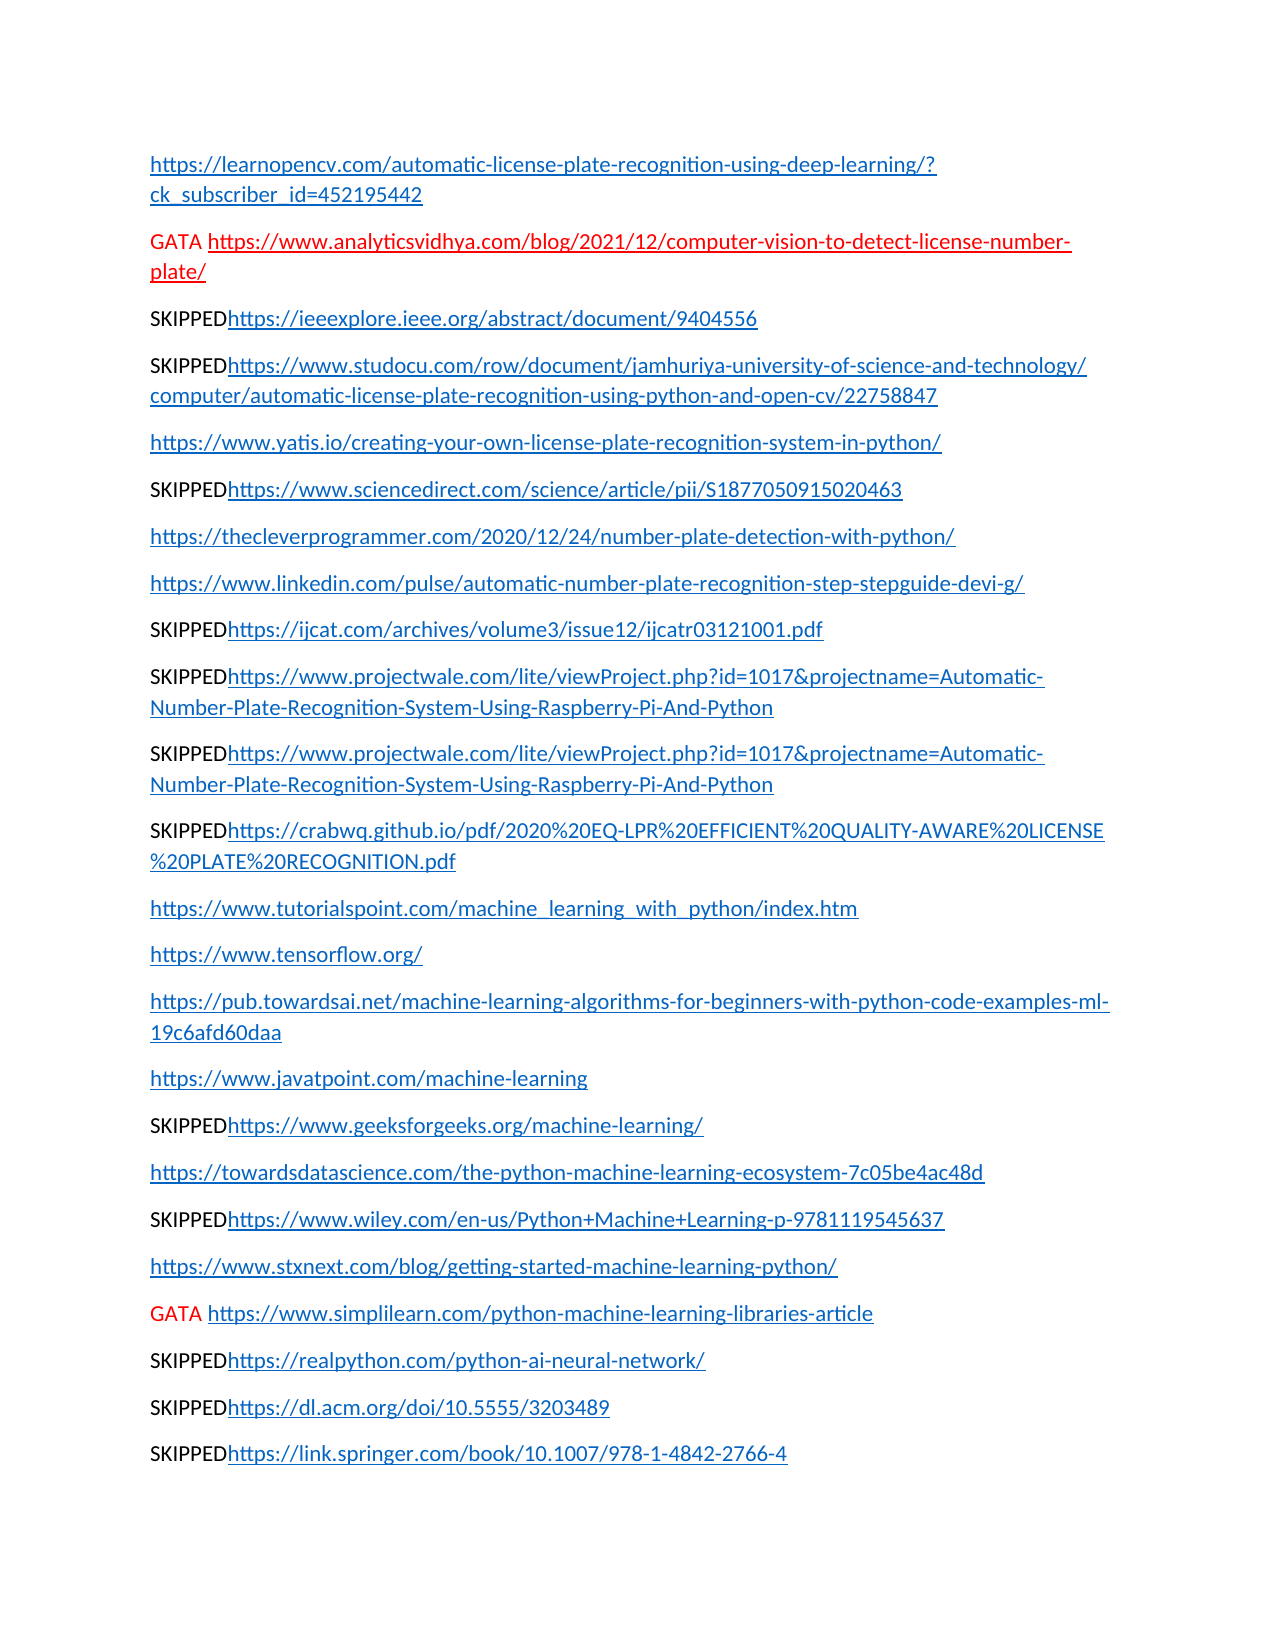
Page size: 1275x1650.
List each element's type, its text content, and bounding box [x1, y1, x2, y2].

text https://pub.towardsai.net/machine-learning-algorithms-for-beginners-with-python-code-examples-ml-19c6afd60daa [150, 987, 1125, 1046]
text https://www.tensorflow.org/ [150, 941, 1125, 969]
text SKIPPEDhttps://www.wiley.com/en-us/Python+Machine+Learning-p-9781119545637 [150, 1205, 1125, 1233]
text SKIPPEDhttps://link.springer.com/book/10.1007/978-1-4842-2766-4 [150, 1439, 1125, 1468]
text SKIPPEDhttps://ijcat.com/archives/volume3/issue12/ijcatr03121001.pdf [150, 616, 1125, 644]
text https://www.stxnext.com/blog/getting-started-machine-learning-python/ [150, 1252, 1125, 1280]
text GATA https://www.simplilearn.com/python-machine-learning-libraries-article [150, 1299, 1125, 1327]
text https://www.linkedin.com/pulse/automatic-number-plate-recognition-step-stepguide-devi-g/ [150, 569, 1125, 597]
text SKIPPEDhttps://ieeexplore.ieee.org/abstract/document/9404556 [150, 304, 1125, 332]
text SKIPPEDhttps://www.projectwale.com/lite/viewProject.php?id=1017&projectname=Automatic-Number-Plate-Recognition-System-Using-Raspberry-Pi-And-Python [150, 739, 1125, 798]
text GATA https://www.analyticsvidhya.com/blog/2021/12/computer-vision-to-detect-license-number-plate/ [150, 227, 1125, 285]
text https://learnopencv.com/automatic-license-plate-recognition-using-deep-learning/?ck_subscriber_id=452195442 [150, 150, 1125, 208]
text https://www.javatpoint.com/machine-learning [150, 1064, 1125, 1093]
text SKIPPEDhttps://realpython.com/python-ai-neural-network/ [150, 1346, 1125, 1374]
text SKIPPEDhttps://www.geeksforgeeks.org/machine-learning/ [150, 1111, 1125, 1139]
text https://towardsdatascience.com/the-python-machine-learning-ecosystem-7c05be4ac48d [150, 1158, 1125, 1186]
text SKIPPEDhttps://www.studocu.com/row/document/jamhuriya-university-of-science-and-technology/computer/automatic-license-plate-recognition-using-python-and-open-cv/22758847 [150, 351, 1125, 409]
text SKIPPEDhttps://crabwq.github.io/pdf/2020%20EQ-LPR%20EFFICIENT%20QUALITY-AWARE%20LICENSE%20PLATE%20RECOGNITION.pdf [150, 817, 1125, 875]
text https://thecleverprogrammer.com/2020/12/24/number-plate-detection-with-python/ [150, 522, 1125, 550]
text SKIPPEDhttps://www.projectwale.com/lite/viewProject.php?id=1017&projectname=Automatic-Number-Plate-Recognition-System-Using-Raspberry-Pi-And-Python [150, 662, 1125, 721]
text SKIPPEDhttps://dl.acm.org/doi/10.5555/3203489 [150, 1393, 1125, 1421]
text https://www.tutorialspoint.com/machine_learning_with_python/index.htm [150, 894, 1125, 922]
text SKIPPEDhttps://www.sciencedirect.com/science/article/pii/S1877050915020463 [150, 475, 1125, 503]
text https://www.yatis.io/creating-your-own-license-plate-recognition-system-in-python/ [150, 428, 1125, 456]
